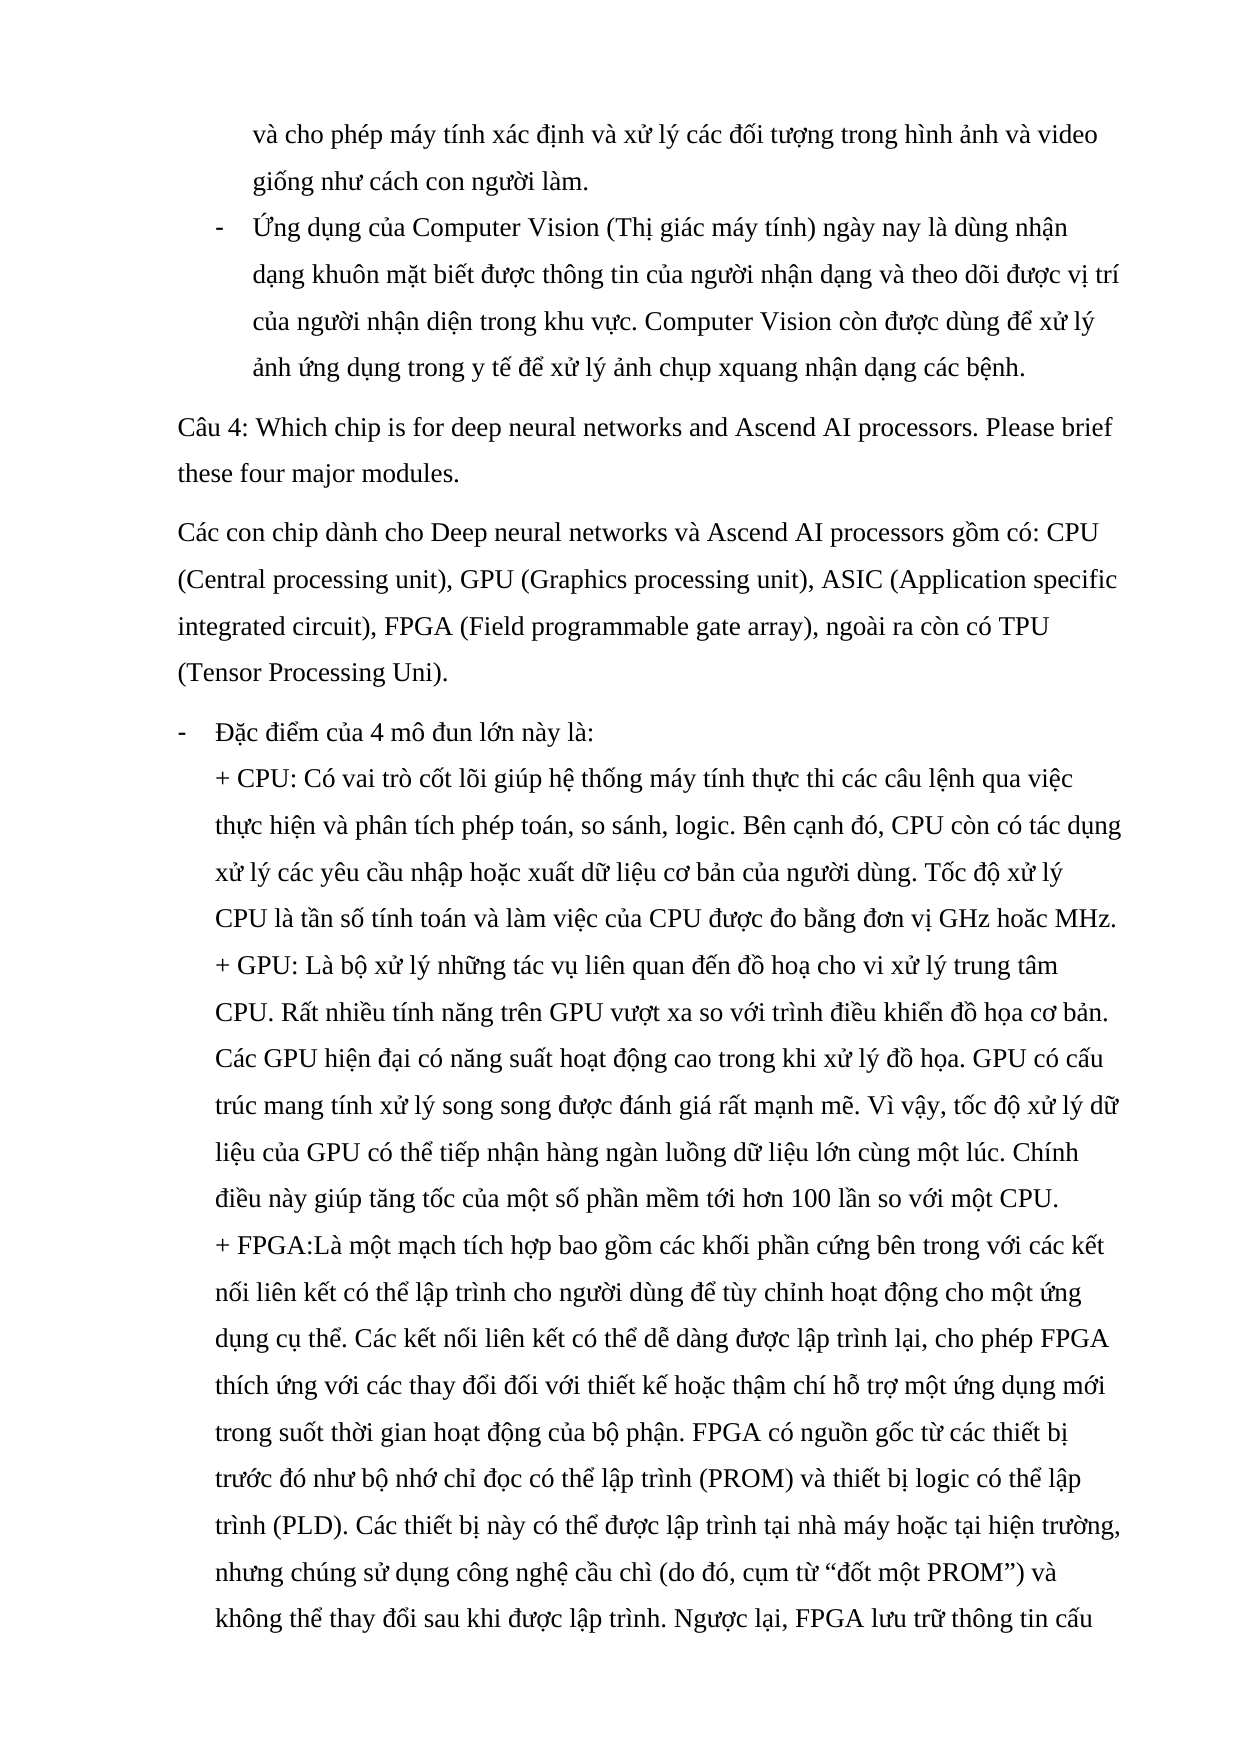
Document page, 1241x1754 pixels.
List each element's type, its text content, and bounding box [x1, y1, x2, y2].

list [215, 1229, 1122, 1634]
list + CPU: Có vai trò cốt lõi giúp hệ thống máy tính thực thi các câu lệnh qua việc thực hiện và phân tích phép toán, so sánh, logic. Bên cạnh đó, CPU còn có tác dụng xử lý các yêu cầu nhập hoặc xuất dữ liệu cơ bản của người dùng. Tốc độ xử lý CPU là tần số tính toán và làm việc của CPU được đo bằng đơn vị GHz hoăc MHz. [215, 763, 1122, 934]
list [215, 118, 1122, 196]
text Các con chip dành cho Deep neural networks và Ascend AI processors gồm có: CPU (Central processing unit), GPU (Graphics processing unit), ASIC (Application specific integrated circuit), FPGA (Field programmable gate array), ngoài ra còn có TPU (Tensor Processing Uni). [177, 517, 1122, 688]
list + GPU: Là bộ xử lý những tác vụ liên quan đến đồ hoạ cho vi xử lý trung tâm CPU. Rất nhiều tính năng trên GPU vượt xa so với trình điều khiển đồ họa cơ bản. Các GPU hiện đại có năng suất hoạt động cao trong khi xử lý đồ họa. GPU có cấu trúc mang tính xử lý song song được đánh giá rất mạnh mẽ. Vì vậy, tốc độ xử lý dữ liệu của GPU có thể tiếp nhận hàng ngàn luồng dữ liệu lớn cùng một lúc. Chính điều này giúp tăng tốc của một số phần mềm tới hơn 100 lần so với một CPU. [215, 949, 1122, 1214]
text Câu 4: Which chip is for deep neural networks and Ascend AI processors. Please brief these four major modules. [177, 411, 1122, 488]
list Ứng dụng của Computer Vision (Thị giác máy tính) ngày nay là dùng nhận dạng khuôn mặt biết được thông tin của người nhận dạng và theo dõi được vị trí của người nhận diện trong khu vực. Computer Vision còn được dùng để xử lý ảnh ứng dụng trong y tế để xử lý ảnh chụp xquang nhận dạng các bệnh. [215, 211, 1122, 383]
list Đặc điểm của 4 mô đun lớn này là: [177, 716, 1122, 747]
